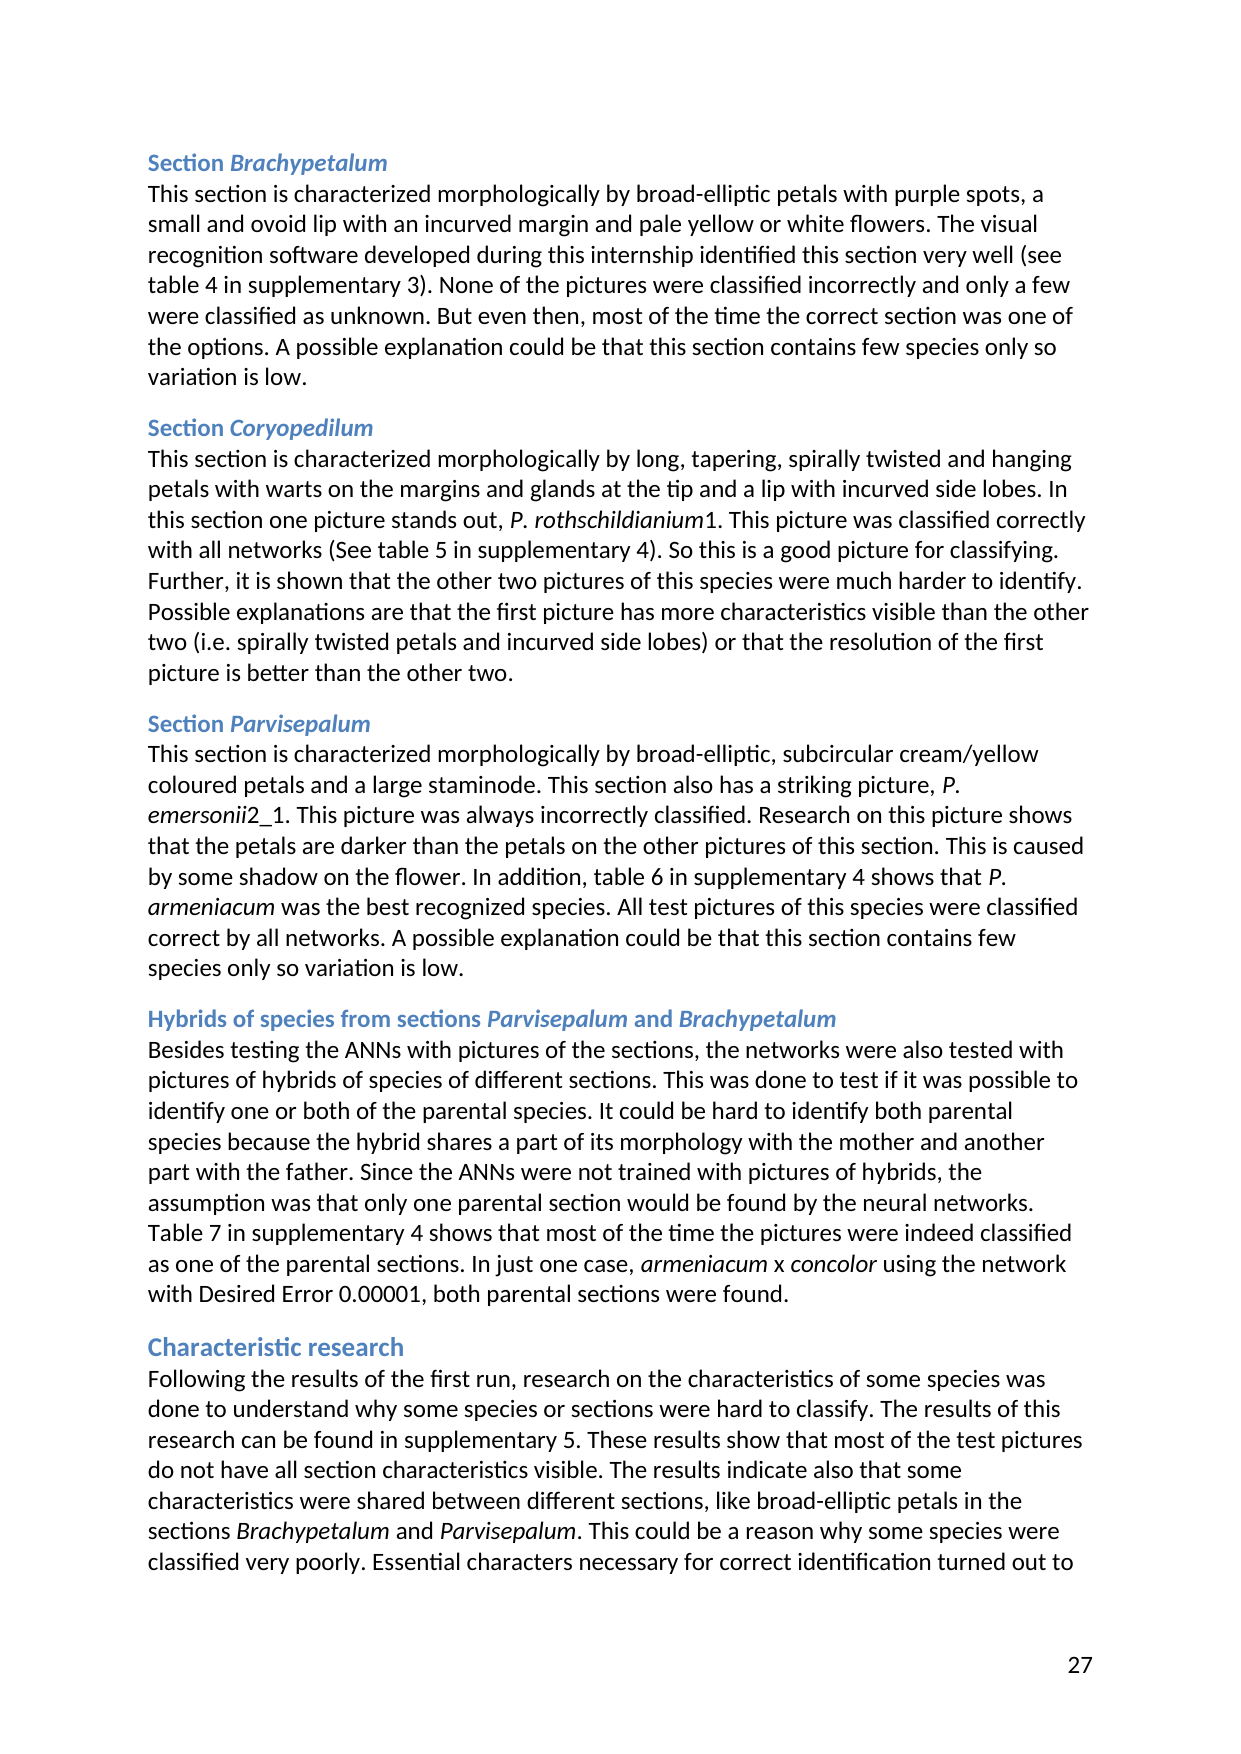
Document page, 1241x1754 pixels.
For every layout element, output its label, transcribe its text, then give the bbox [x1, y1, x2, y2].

subtitle Characteristic research [148, 1330, 1093, 1363]
text This section is characterized morphologically by broad-elliptic, subcircular cream/yellow coloured petals and a large staminode. This section also has a striking picture, P. emersonii2_1. This picture was always incorrectly classified. Research on this picture shows that the petals are darker than the petals on the other pictures of this section. This is caused by some shadow on the flower. In addition, table 6 in supplementary 4 shows that P. armeniacum was the best recognized species. All test pictures of this species were classified correct by all networks. A possible explanation could be that this section contains few species only so variation is low. [148, 739, 1093, 983]
subtitle Section Parvisepalum [148, 708, 1093, 739]
text This section is characterized morphologically by long, tapering, spirally twisted and hanging petals with warts on the margins and glands at the tip and a lip with incurved side lobes. In this section one picture stands out, P. rothschildianium1. This picture was classified correctly with all networks (See table 5 in supplementary 4). So this is a good picture for classifying. Further, it is shown that the other two pictures of this species were much harder to identify. Possible explanations are that the first picture has more characteristics visible than the other two (i.e. spirally twisted petals and incurved side lobes) or that the resolution of the first picture is better than the other two. [148, 443, 1093, 687]
text This section is characterized morphologically by broad-elliptic petals with purple spots, a small and ovoid lip with an incurved margin and pale yellow or white flowers. The visual recognition software developed during this internship identified this section very well (see table 4 in supplementary 3). None of the pictures were classified incorrectly and only a few were classified as unknown. But even then, most of the time the correct section was one of the options. A possible explanation could be that this section contains few species only so variation is low. [148, 178, 1093, 392]
subtitle Section Coryopedilum [148, 413, 1093, 443]
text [148, 1363, 1093, 1576]
subtitle Hybrids of species from sections Parvisepalum and Brachypetalum [148, 1004, 1093, 1034]
text Besides testing the ANNs with pictures of the sections, the networks were also tested with pictures of hybrids of species of different sections. This was done to test if it was possible to identify one or both of the parental species. It could be hard to identify both parental species because the hybrid shares a part of its morphology with the mother and another part with the father. Since the ANNs were not trained with pictures of hybrids, the assumption was that only one parental section would be found by the neural networks. Table 7 in supplementary 4 shows that most of the time the pictures were indeed classified as one of the parental sections. In just one case, armeniacum x concolor using the network with Desired Error 0.00001, both parental sections were found. [148, 1034, 1093, 1309]
subtitle Section Brachypetalum [148, 148, 1093, 178]
